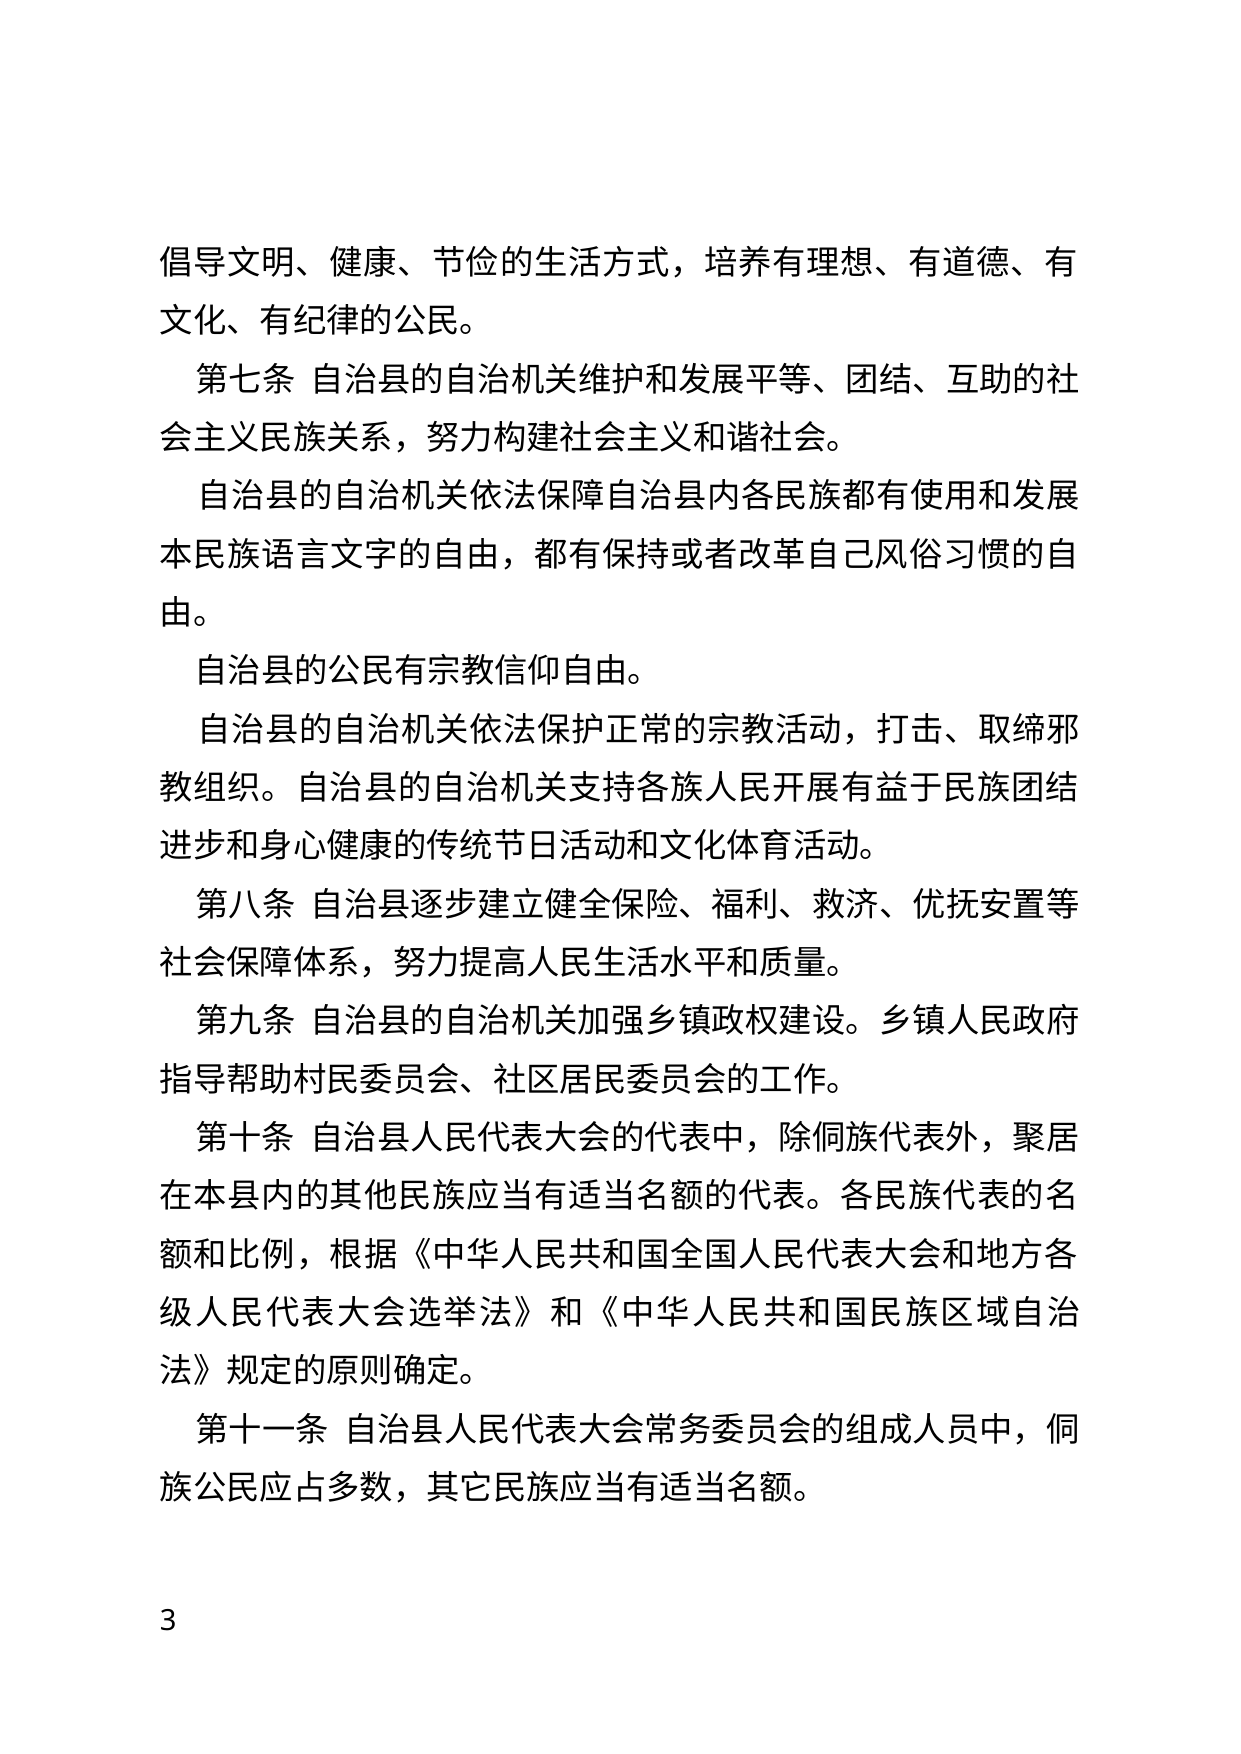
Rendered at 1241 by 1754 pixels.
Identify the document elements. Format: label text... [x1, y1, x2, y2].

text 自治县的公民有宗教信仰自由。 [159, 634, 1081, 692]
text 第七条 自治县的自治机关维护和发展平等、团结、互助的社会主义民族关系，努力构建社会主义和谐社会。 [159, 342, 1081, 459]
text 第十条 自治县人民代表大会的代表中，除侗族代表外，聚居在本县内的其他民族应当有适当名额的代表。各民族代表的名额和比例，根据《中华人民共和国全国人民代表大会和地方各级人民代表大会选举法》和《中华人民共和国民族区域自治法》规定的原则确定。 [159, 1101, 1081, 1392]
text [159, 226, 1081, 342]
text 第八条 自治县逐步建立健全保险、福利、救济、优抚安置等社会保障体系，努力提高人民生活水平和质量。 [159, 867, 1081, 984]
text 自治县的自治机关依法保护正常的宗教活动，打击、取缔邪教组织。自治县的自治机关支持各族人民开展有益于民族团结进步和身心健康的传统节日活动和文化体育活动。 [159, 692, 1081, 867]
text 第九条 自治县的自治机关加强乡镇政权建设。乡镇人民政府指导帮助村民委员会、社区居民委员会的工作。 [159, 984, 1081, 1101]
text 自治县的自治机关依法保障自治县内各民族都有使用和发展本民族语言文字的自由，都有保持或者改革自己风俗习惯的自由。 [159, 459, 1081, 634]
text 第十一条 自治县人民代表大会常务委员会的组成人员中，侗族公民应占多数，其它民族应当有适当名额。 [159, 1392, 1081, 1509]
